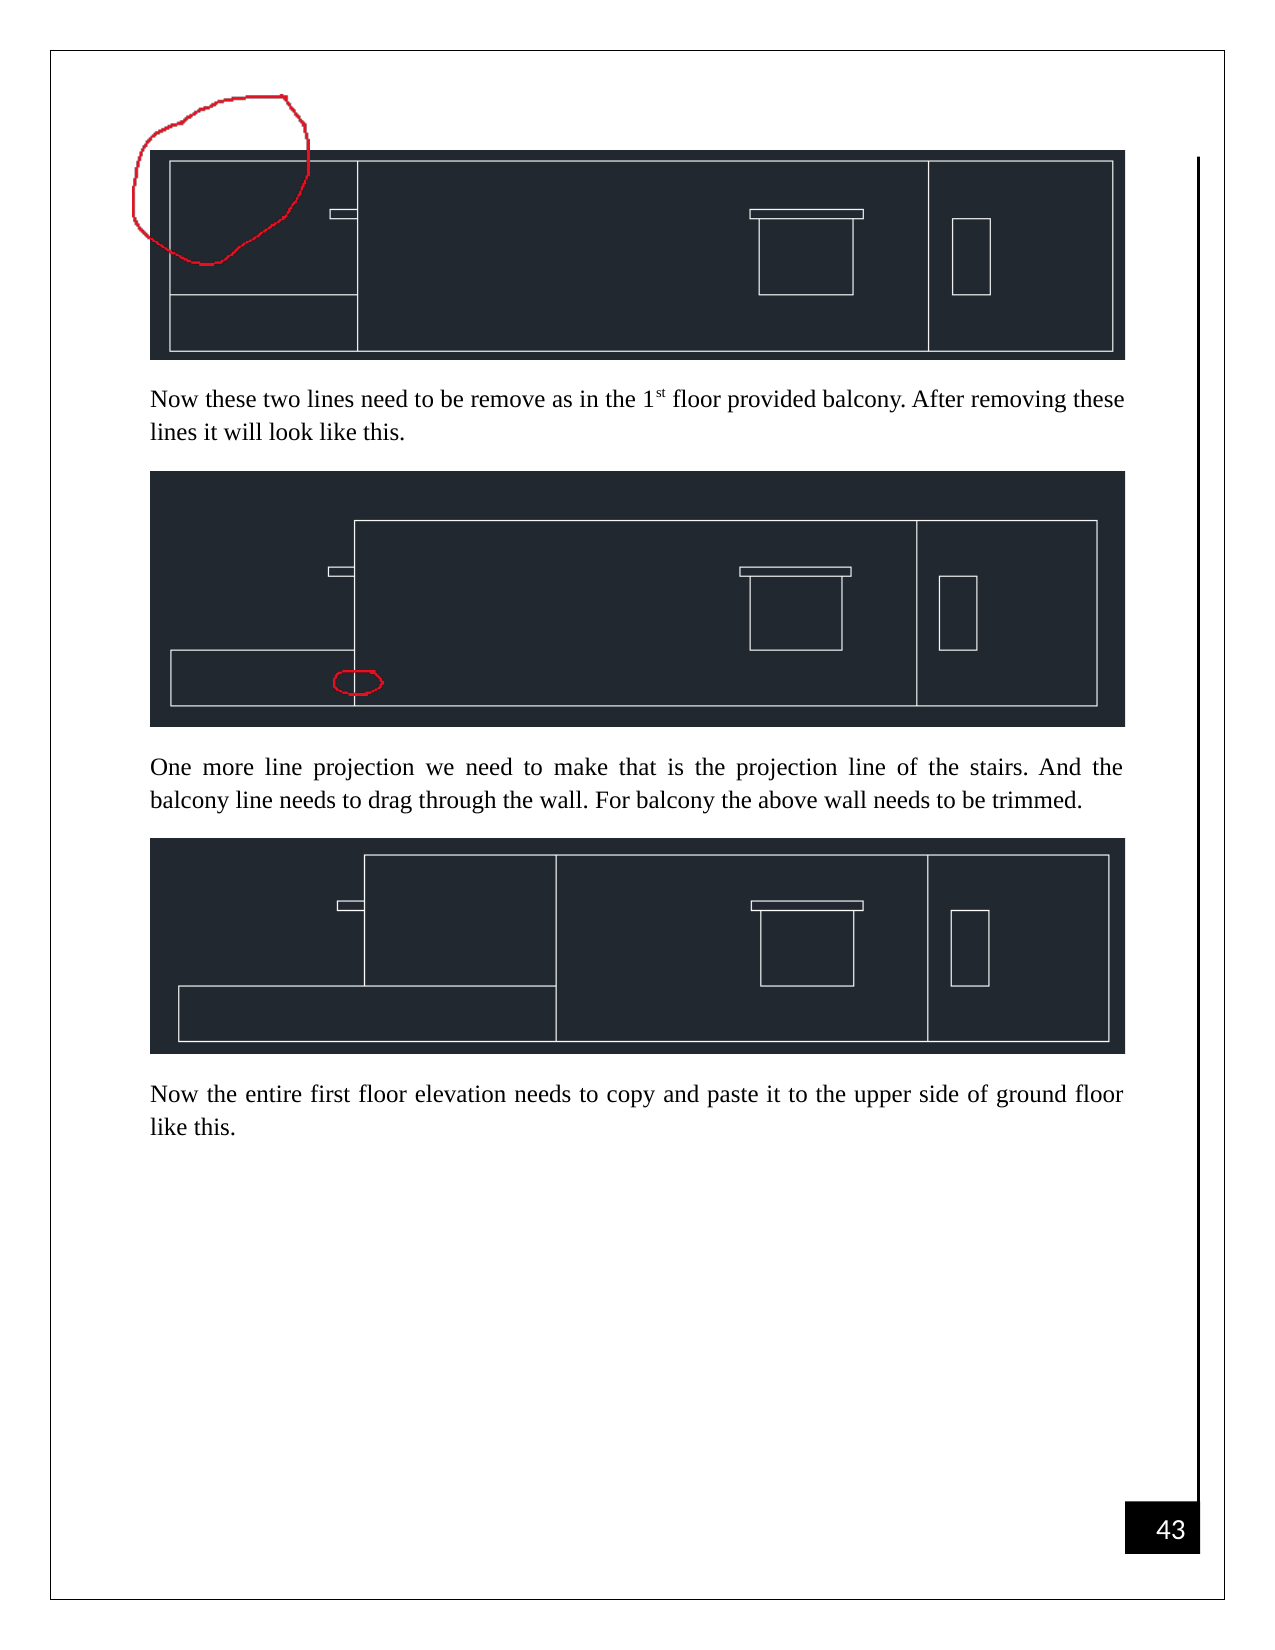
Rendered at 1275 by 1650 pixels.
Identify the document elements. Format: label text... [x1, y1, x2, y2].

picture [150, 838, 1125, 1054]
picture [132, 94, 1125, 360]
picture [150, 471, 1125, 727]
text Now the entire first floor elevation needs to copy and paste it to the upper side of ground floor like this. [150, 1079, 1125, 1141]
text One more line projection we need to make that is the projection line of the stairs. And the balcony line needs to drag through the wall. For balcony the above wall needs to be trimmed. [150, 752, 1125, 814]
text Now these two lines need to be remove as in the 1st floor provided balcony. After removing these lines it will look like this. [150, 384, 1125, 446]
